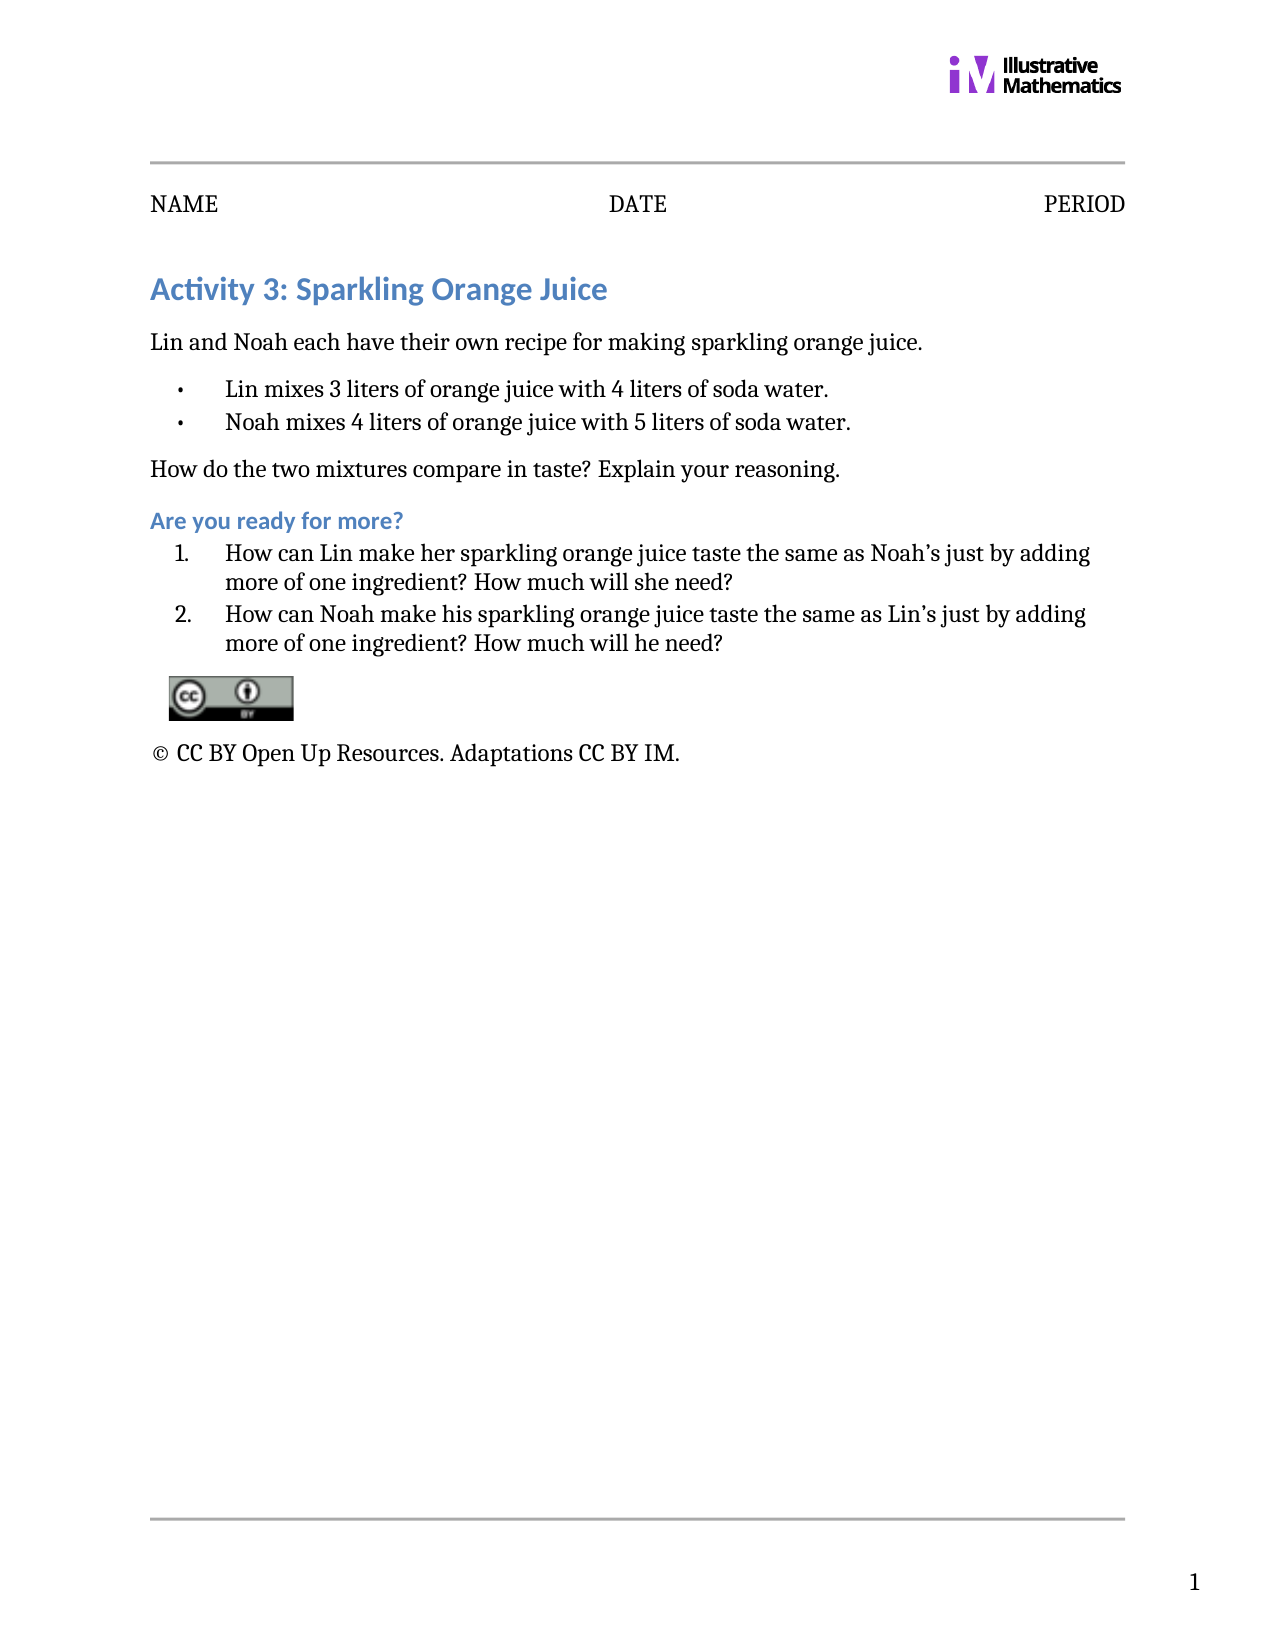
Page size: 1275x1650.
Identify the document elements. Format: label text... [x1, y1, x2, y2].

list Lin mixes 3 liters of orange juice with 4 liters of soda water. [175, 375, 1125, 404]
list How can Noah make his sparkling orange juice taste the same as Lin’s just by adding more of one ingredient? How much will he need? [175, 600, 1125, 658]
list How can Lin make her sparkling orange juice taste the same as Noah’s just by adding more of one ingredient? How much will she need? [175, 539, 1125, 597]
picture [168, 676, 294, 721]
text © CC BY Open Up Resources. Adaptations CC BY IM. [150, 739, 1125, 768]
list Noah mixes 4 liters of orange juice with 5 liters of soda water. [175, 408, 1125, 437]
subtitle Activity 3: Sparkling Orange Juice [150, 268, 1125, 309]
text How do the two mixtures compare in taste? Explain your reasoning. [150, 455, 1125, 484]
picture [949, 55, 1121, 93]
text Lin and Noah each have their own recipe for making sparkling orange juice. [150, 328, 1125, 357]
subtitle Are you ready for more? [150, 505, 1125, 535]
